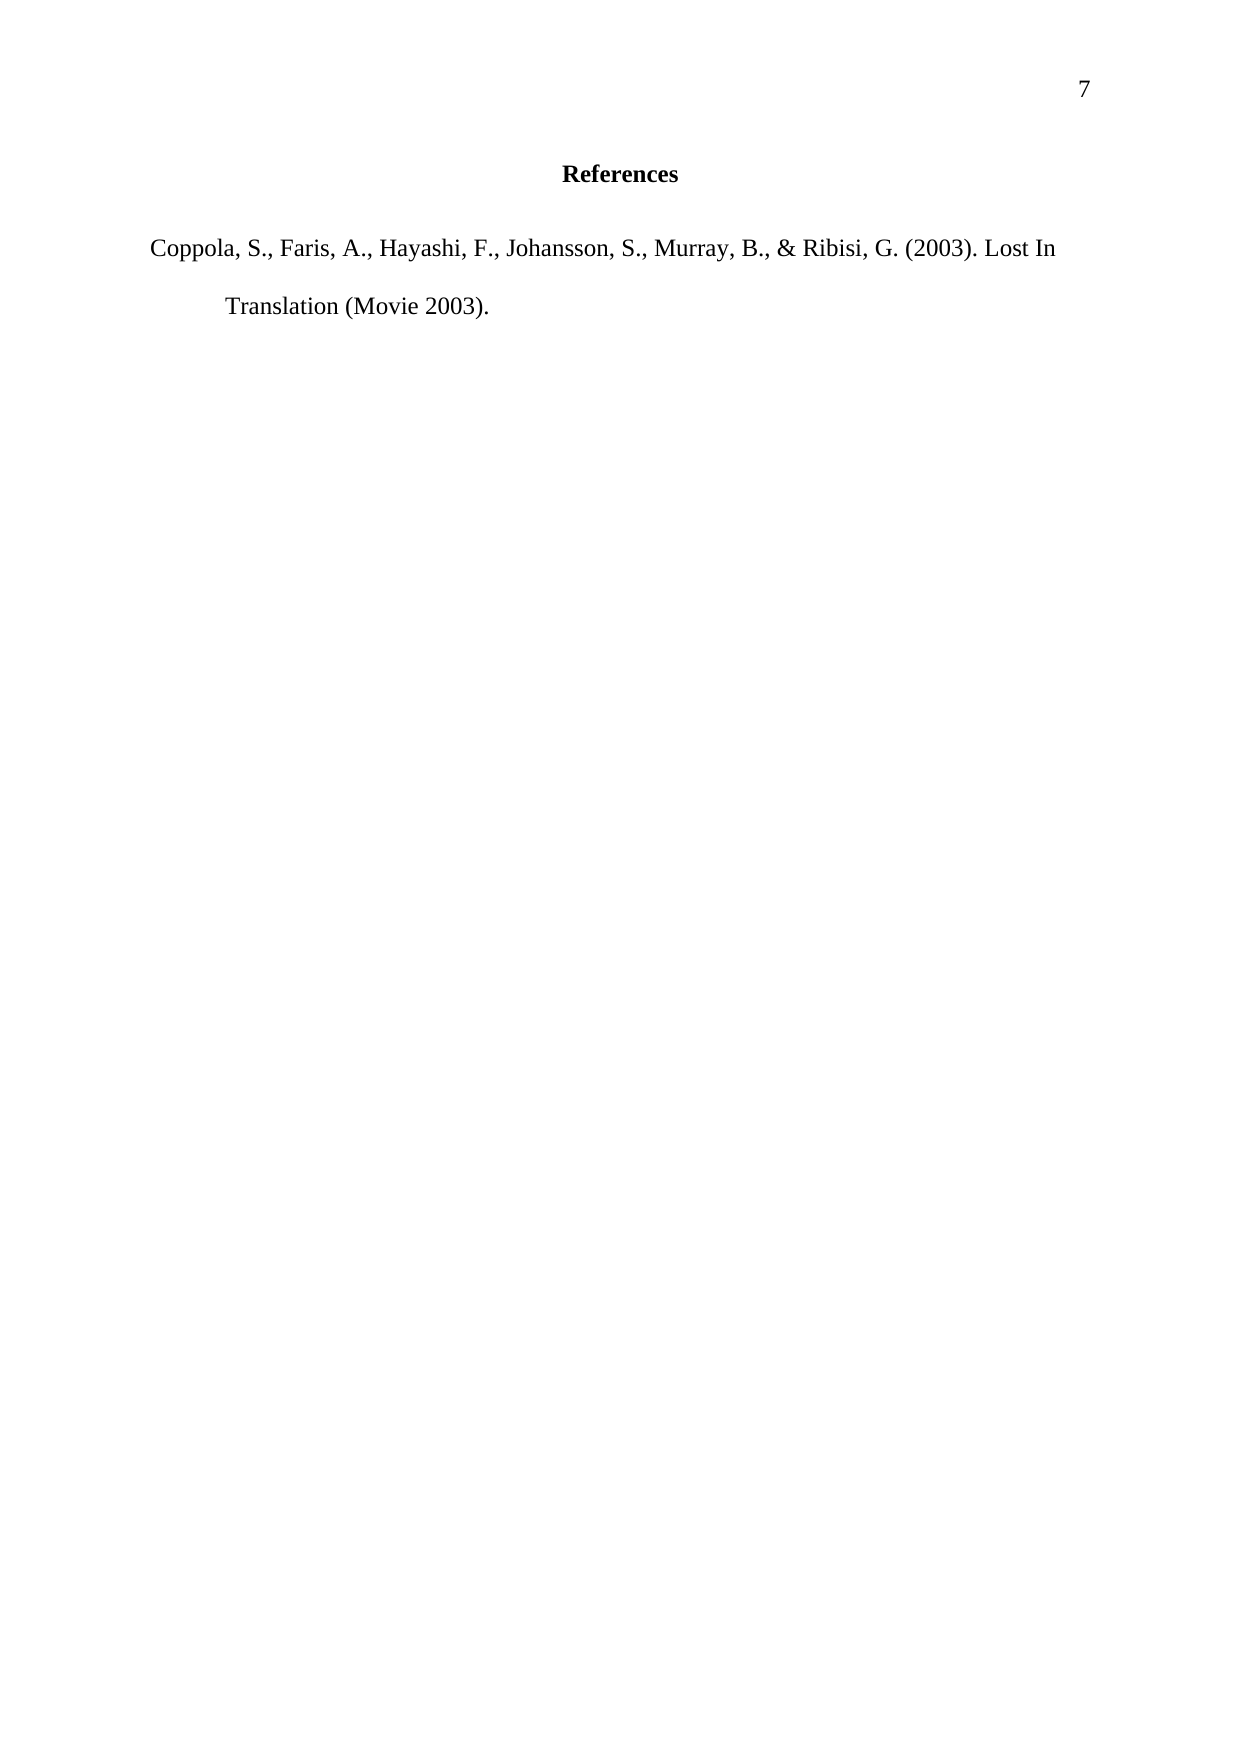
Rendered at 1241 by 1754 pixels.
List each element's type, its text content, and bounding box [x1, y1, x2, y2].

text References [150, 159, 1090, 188]
text Coppola, S., Faris, A., Hayashi, F., Johansson, S., Murray, B., & Ribisi, G. (2003). Lost In Translation (Movie 2003). [150, 233, 1090, 320]
